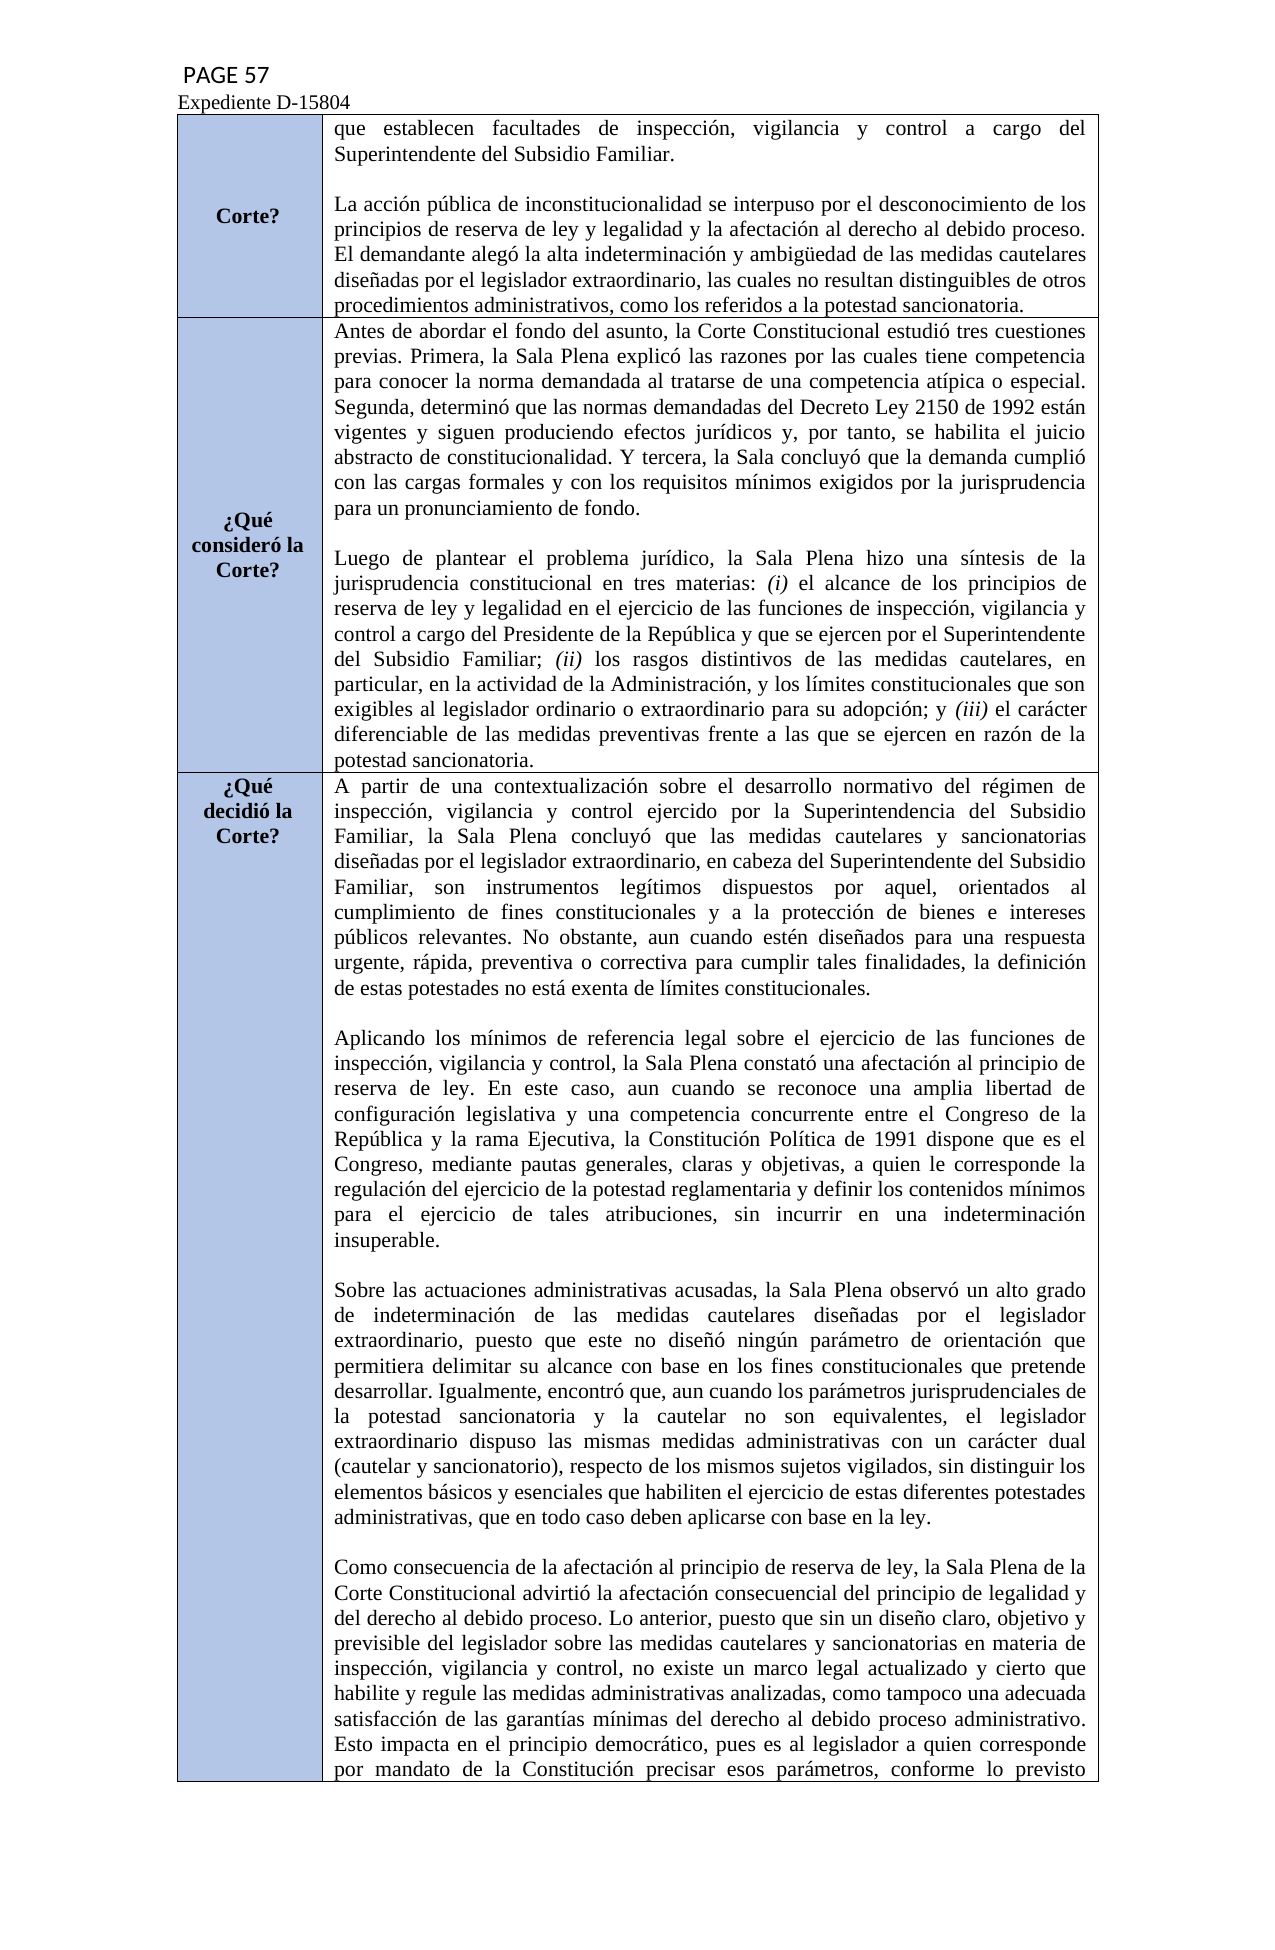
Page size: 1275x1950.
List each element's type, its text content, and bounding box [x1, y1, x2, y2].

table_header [323, 115, 1098, 317]
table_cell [178, 773, 322, 1781]
table_cell ¿Qué consideró la Corte? [178, 318, 322, 772]
table_cell Antes de abordar el fondo del asunto, la Corte Constitucional estudió tres cuestiones previas. Primera, la Sala Plena explicó las razones por las cuales tiene competencia para conocer la norma demandada al tratarse de una competencia atípica o especial. Segunda, determinó que las normas demandadas del Decreto Ley 2150 de 1992 están vigentes y siguen produciendo efectos jurídicos y, por tanto, se habilita el juicio abstracto de constitucionalidad. Y tercera, la Sala concluyó que la demanda cumplió con las cargas formales y con los requisitos mínimos exigidos por la jurisprudencia para un pronunciamiento de fondo. Luego de plantear el problema jurídico, la Sala Plena hizo una síntesis de la jurisprudencia constitucional en tres materias: (i) el alcance de los principios de reserva de ley y legalidad en el ejercicio de las funciones de inspección, vigilancia y control a cargo del Presidente de la República y que se ejercen por el Superintendente del Subsidio Familiar; (ii) los rasgos distintivos de las medidas cautelares, en particular, en la actividad de la Administración, y los límites constitucionales que son exigibles al legislador ordinario o extraordinario para su adopción; y (iii) el carácter diferenciable de las medidas preventivas frente a las que se ejercen en razón de la potestad sancionatoria. [323, 318, 1098, 772]
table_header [178, 115, 322, 317]
